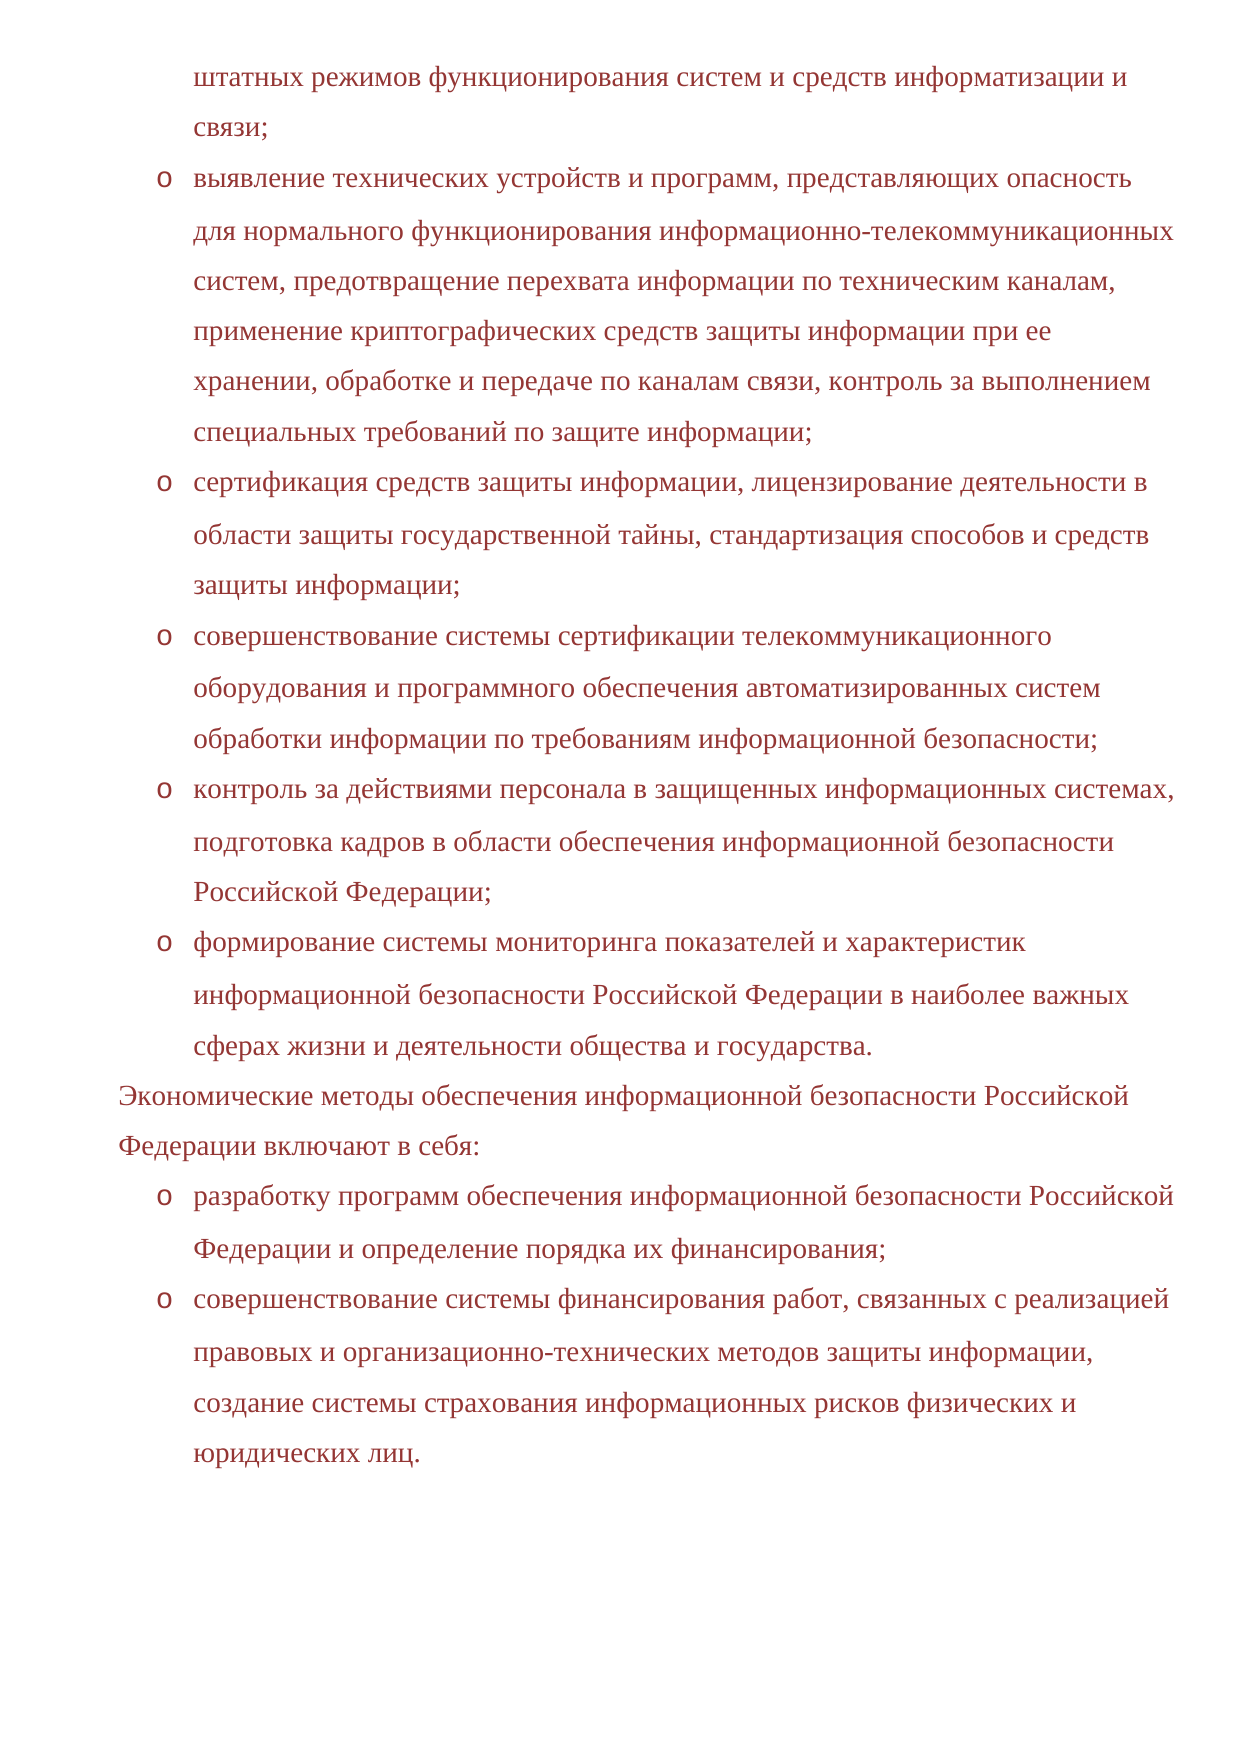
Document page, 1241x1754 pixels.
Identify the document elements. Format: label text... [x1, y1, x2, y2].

list совершенствование системы сертификации телекоммуникационного оборудования и программного обеспечения автоматизированных систем обработки информации по требованиям информационной безопасности; [156, 618, 1181, 754]
list формирование системы мониторинга показателей и характеристик информационной безопасности Российской Федерации в наиболее важных сферах жизни и деятельности общества и государства. [156, 924, 1181, 1061]
list разработку программ обеспечения информационной безопасности Российской Федерации и определение порядка их финансирования; [156, 1178, 1181, 1265]
text Экономические методы обеспечения информационной безопасности Российской Федерации включают в себя: [118, 1078, 1181, 1162]
list совершенствование системы финансирования работ, связанных с реализацией правовых и организационно-технических методов защиты информации, создание системы страхования информационных рисков физических и юридических лиц. [156, 1282, 1181, 1469]
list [156, 59, 1181, 143]
list выявление технических устройств и программ, представляющих опасность для нормального функционирования информационно-телекоммуникационных систем, предотвращение перехвата информации по техническим каналам, применение криптографических средств защиты информации при ее хранении, обработке и передаче по каналам связи, контроль за выполнением специальных требований по защите информации; [156, 160, 1181, 447]
list контроль за действиями персонала в защищенных информационных системах, подготовка кадров в области обеспечения информационной безопасности Российской Федерации; [156, 771, 1181, 908]
list сертификация средств защиты информации, лицензирование деятельности в области защиты государственной тайны, стандартизация способов и средств защиты информации; [156, 464, 1181, 601]
